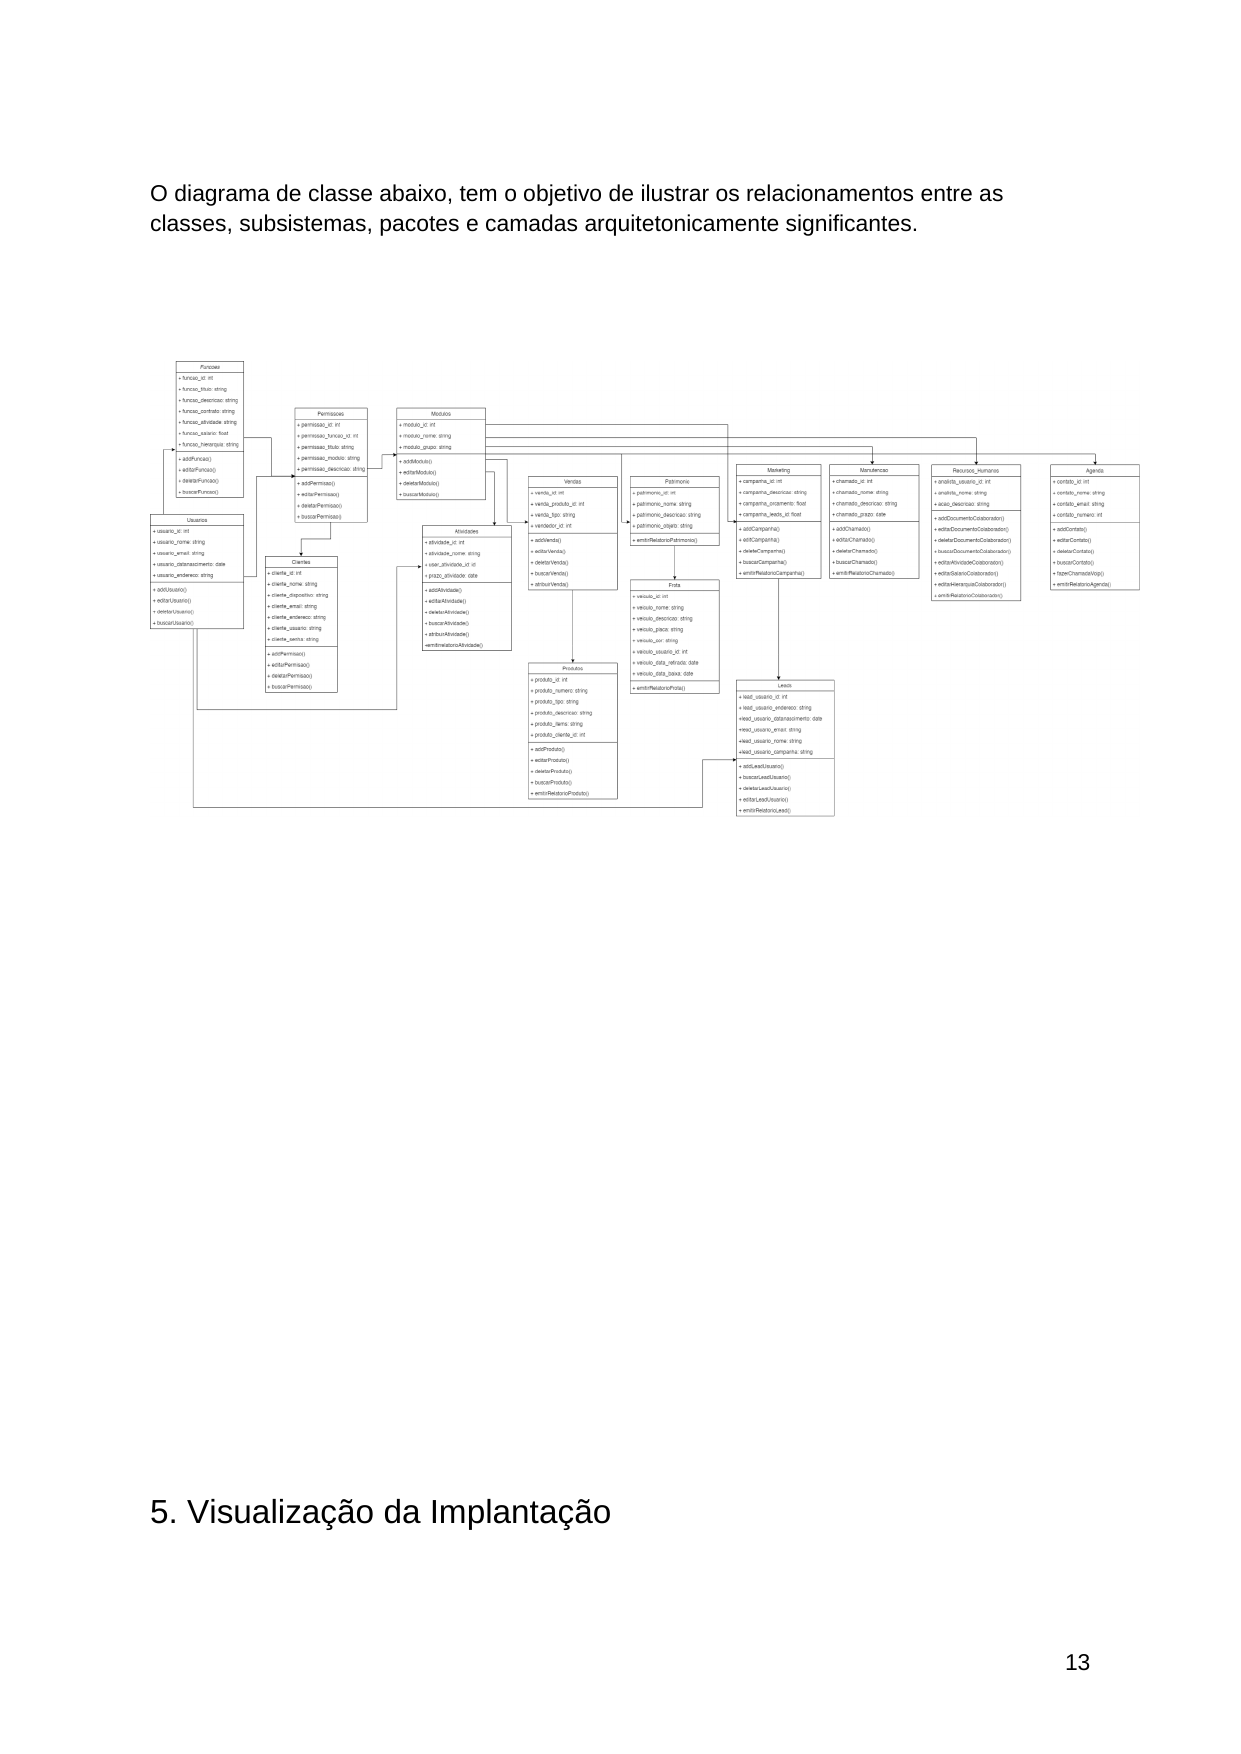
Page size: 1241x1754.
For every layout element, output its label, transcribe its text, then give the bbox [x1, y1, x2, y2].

text O diagrama de classe abaixo, tem o objetivo de ilustrar os relacionamentos entre as classes, subsistemas, pacotes e camadas arquitetonicamente significantes. [150, 180, 1090, 237]
picture [150, 361, 1140, 817]
subtitle 5. Visualização da Implantação [150, 1493, 1090, 1531]
